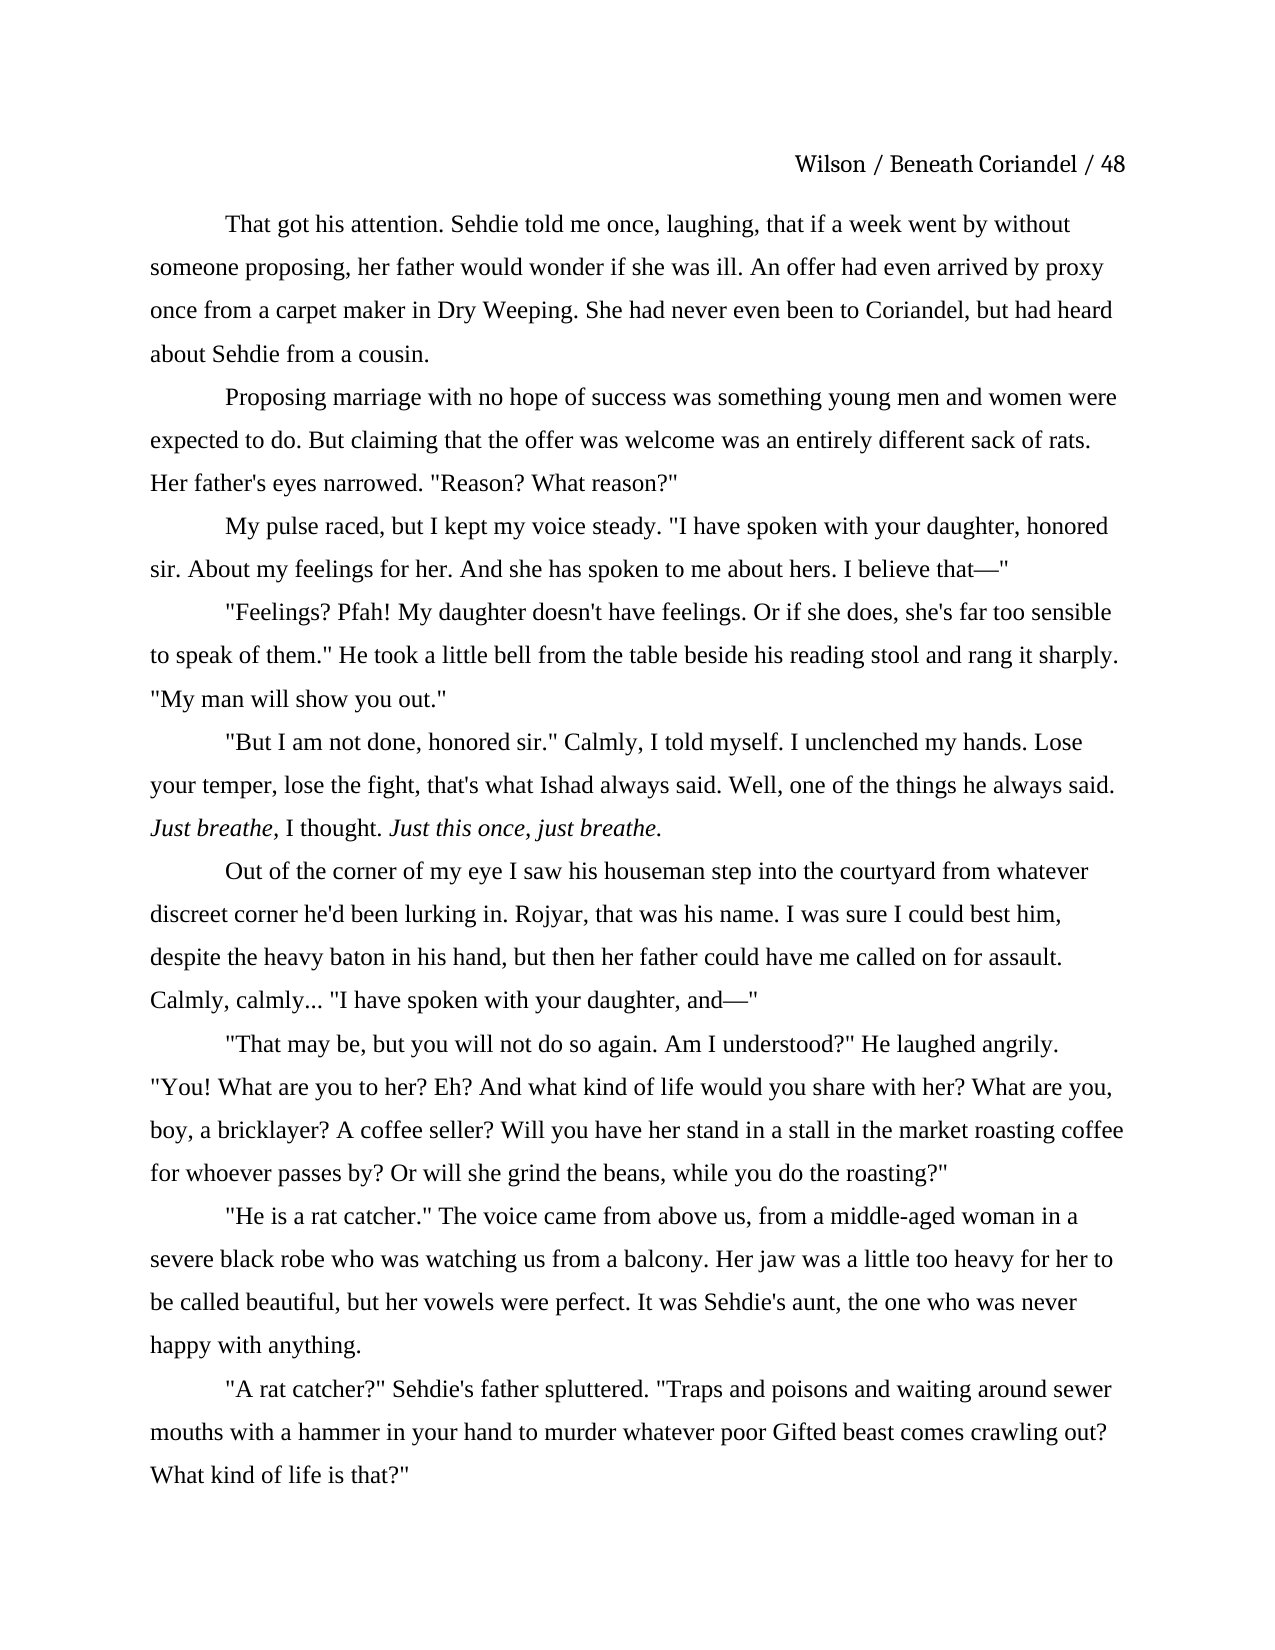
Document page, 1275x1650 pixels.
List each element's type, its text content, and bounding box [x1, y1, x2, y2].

text "A rat catcher?" Sehdie's father spluttered. "Traps and poisons and waiting around sewer mouths with a hammer in your hand to murder whatever poor Gifted beast comes crawling out? What kind of life is that?" [150, 1374, 1125, 1489]
text That got his attention. Sehdie told me once, laughing, that if a week went by without someone proposing, her father would wonder if she was ill. An offer had even arrived by proxy once from a carpet maker in Dry Weeping. She had never even been to Coriandel, but had heard about Sehdie from a cousin. [150, 209, 1125, 367]
text "But I am not done, honored sir." Calmly, I told myself. I unclenched my hands. Lose your temper, lose the fight, that's what Ishad always said. Well, one of the things he always said. Just breathe, I thought. Just this once, just breathe. [150, 727, 1125, 842]
text "He is a rat catcher." The voice came from above us, from a middle-aged woman in a severe black robe who was watching us from a balcony. Her jaw was a little too heavy for her to be called beautiful, but her vowels were perfect. It was Sehdie's aunt, the one who was never happy with anything. [150, 1201, 1125, 1359]
text "That may be, but you will not do so again. Am I understood?" He laughed angrily. "You! What are you to her? Eh? And what kind of life would you share with her? What are you, boy, a bricklayer? A coffee seller? Will you have her stand in a stall in the market roasting coffee for whoever passes by? Or will she grind the beans, while you do the roasting?" [150, 1029, 1125, 1187]
text Out of the corner of my eye I saw his houseman step into the courtyard from whatever discreet corner he'd been lurking in. Rojyar, that was his name. I was sure I could best him, despite the heavy baton in his hand, but then her father could have me called on for assault. Calmly, calmly... "I have spoken with your daughter, and—" [150, 856, 1125, 1014]
text Proposing marriage with no hope of success was something young men and women were expected to do. But claiming that the offer was welcome was an entirely different sack of rats. Her father's eyes narrowed. "Reason? What reason?" [150, 382, 1125, 497]
text My pulse raced, but I kept my voice steady. "I have spoken with your daughter, honored sir. About my feelings for her. And she has spoken to me about hers. I believe that—" [150, 511, 1125, 583]
text "Feelings? Pfah! My daughter doesn't have feelings. Or if she does, she's far too sensible to speak of them." He took a little bell from the table beside his reading stool and rang it sharply. "My man will show you out." [150, 597, 1125, 712]
